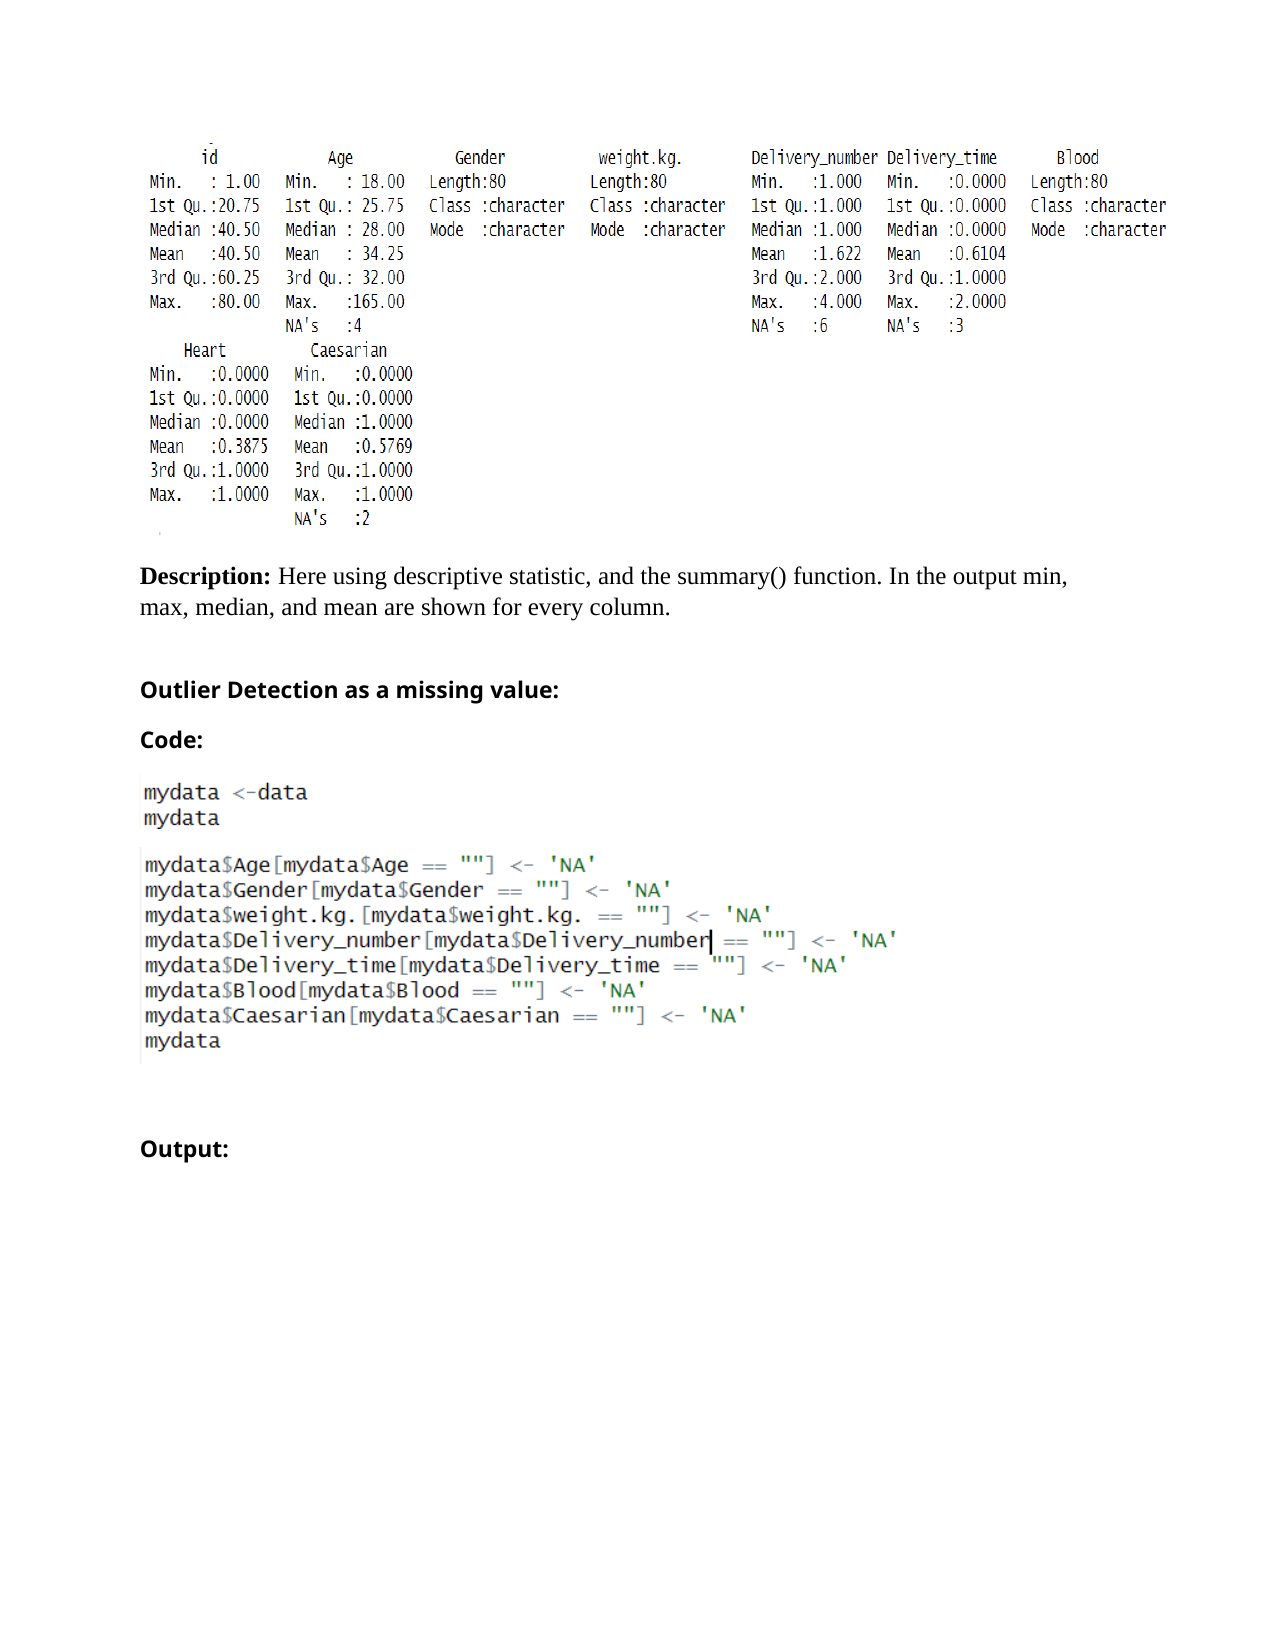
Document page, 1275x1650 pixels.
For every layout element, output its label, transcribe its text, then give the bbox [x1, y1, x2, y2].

picture [139, 143, 1184, 535]
text Description: Here using descriptive statistic, and the summary() function. In the output min, max, median, and mean are shown for every column. [139, 561, 1105, 621]
text Outlier Detection as a missing value: [139, 673, 1189, 705]
picture [139, 847, 905, 1064]
text Code: [139, 724, 1189, 755]
picture [139, 774, 321, 829]
text Output: [139, 1133, 1189, 1164]
